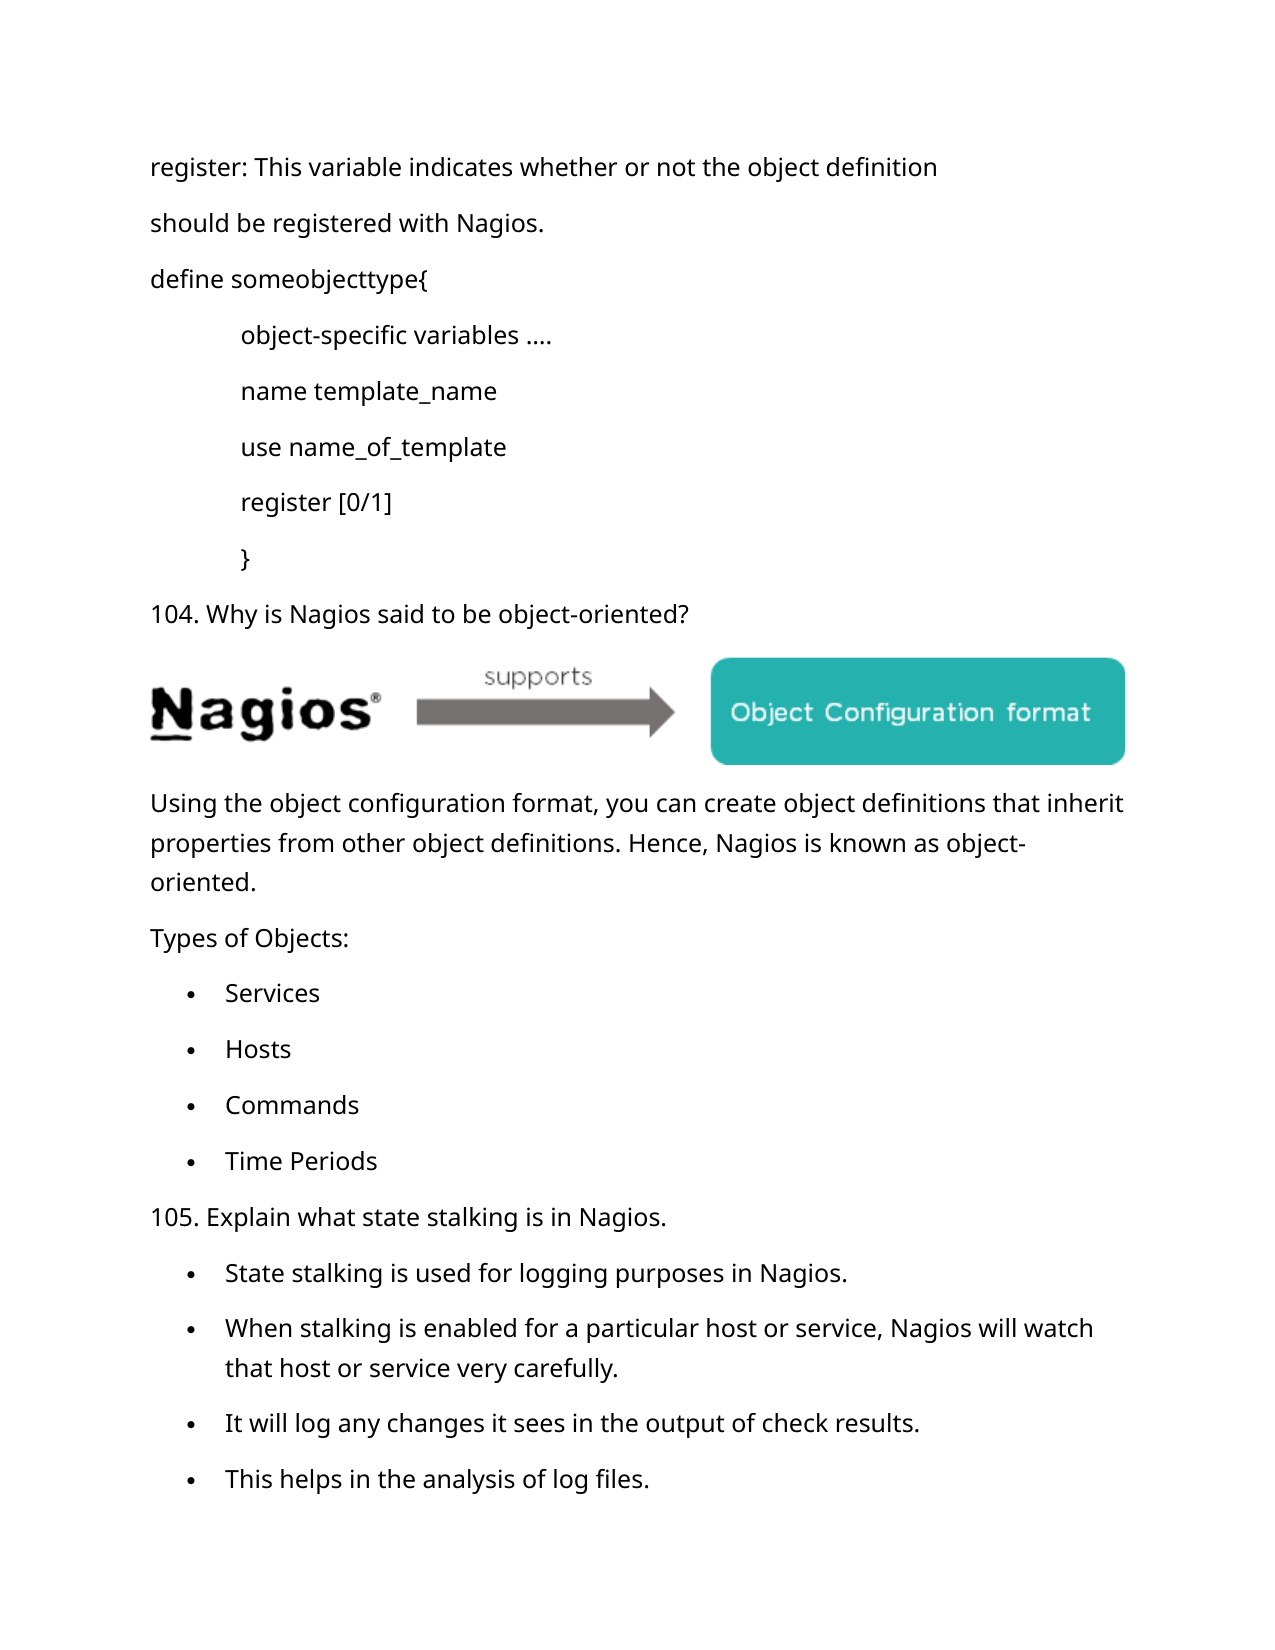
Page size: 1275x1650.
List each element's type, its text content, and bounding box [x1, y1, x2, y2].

list Commands [187, 1088, 1125, 1122]
picture [150, 652, 1125, 765]
text register [0/1] [150, 485, 1125, 519]
text Using the object configuration format, you can create object definitions that inherit properties from other object definitions. Hence, Nagios is known as object-oriented. [150, 786, 1125, 898]
text define someobjecttype{ [150, 262, 1125, 296]
list Time Periods [187, 1143, 1125, 1178]
text use name_of_template [150, 429, 1125, 463]
list Services [187, 976, 1125, 1010]
text 105. Explain what state stalking is in Nagios. [150, 1199, 1125, 1233]
list State stalking is used for logging purposes in Nagios. [187, 1255, 1125, 1289]
text register: This variable indicates whether or not the object definition [150, 150, 1125, 184]
list When stalking is enabled for a particular host or service, Nagios will watch that host or service very carefully. [187, 1311, 1125, 1384]
text should be registered with Nagios. [150, 206, 1125, 240]
text } [150, 541, 1125, 575]
list Hosts [187, 1032, 1125, 1066]
text name template_name [150, 373, 1125, 407]
text object-specific variables …. [150, 317, 1125, 352]
list It will log any changes it sees in the output of check results. [187, 1406, 1125, 1440]
text Types of Objects: [150, 920, 1125, 954]
list This helps in the analysis of log files. [187, 1462, 1125, 1496]
text 104. Why is Nagios said to be object-oriented? [150, 597, 1125, 631]
